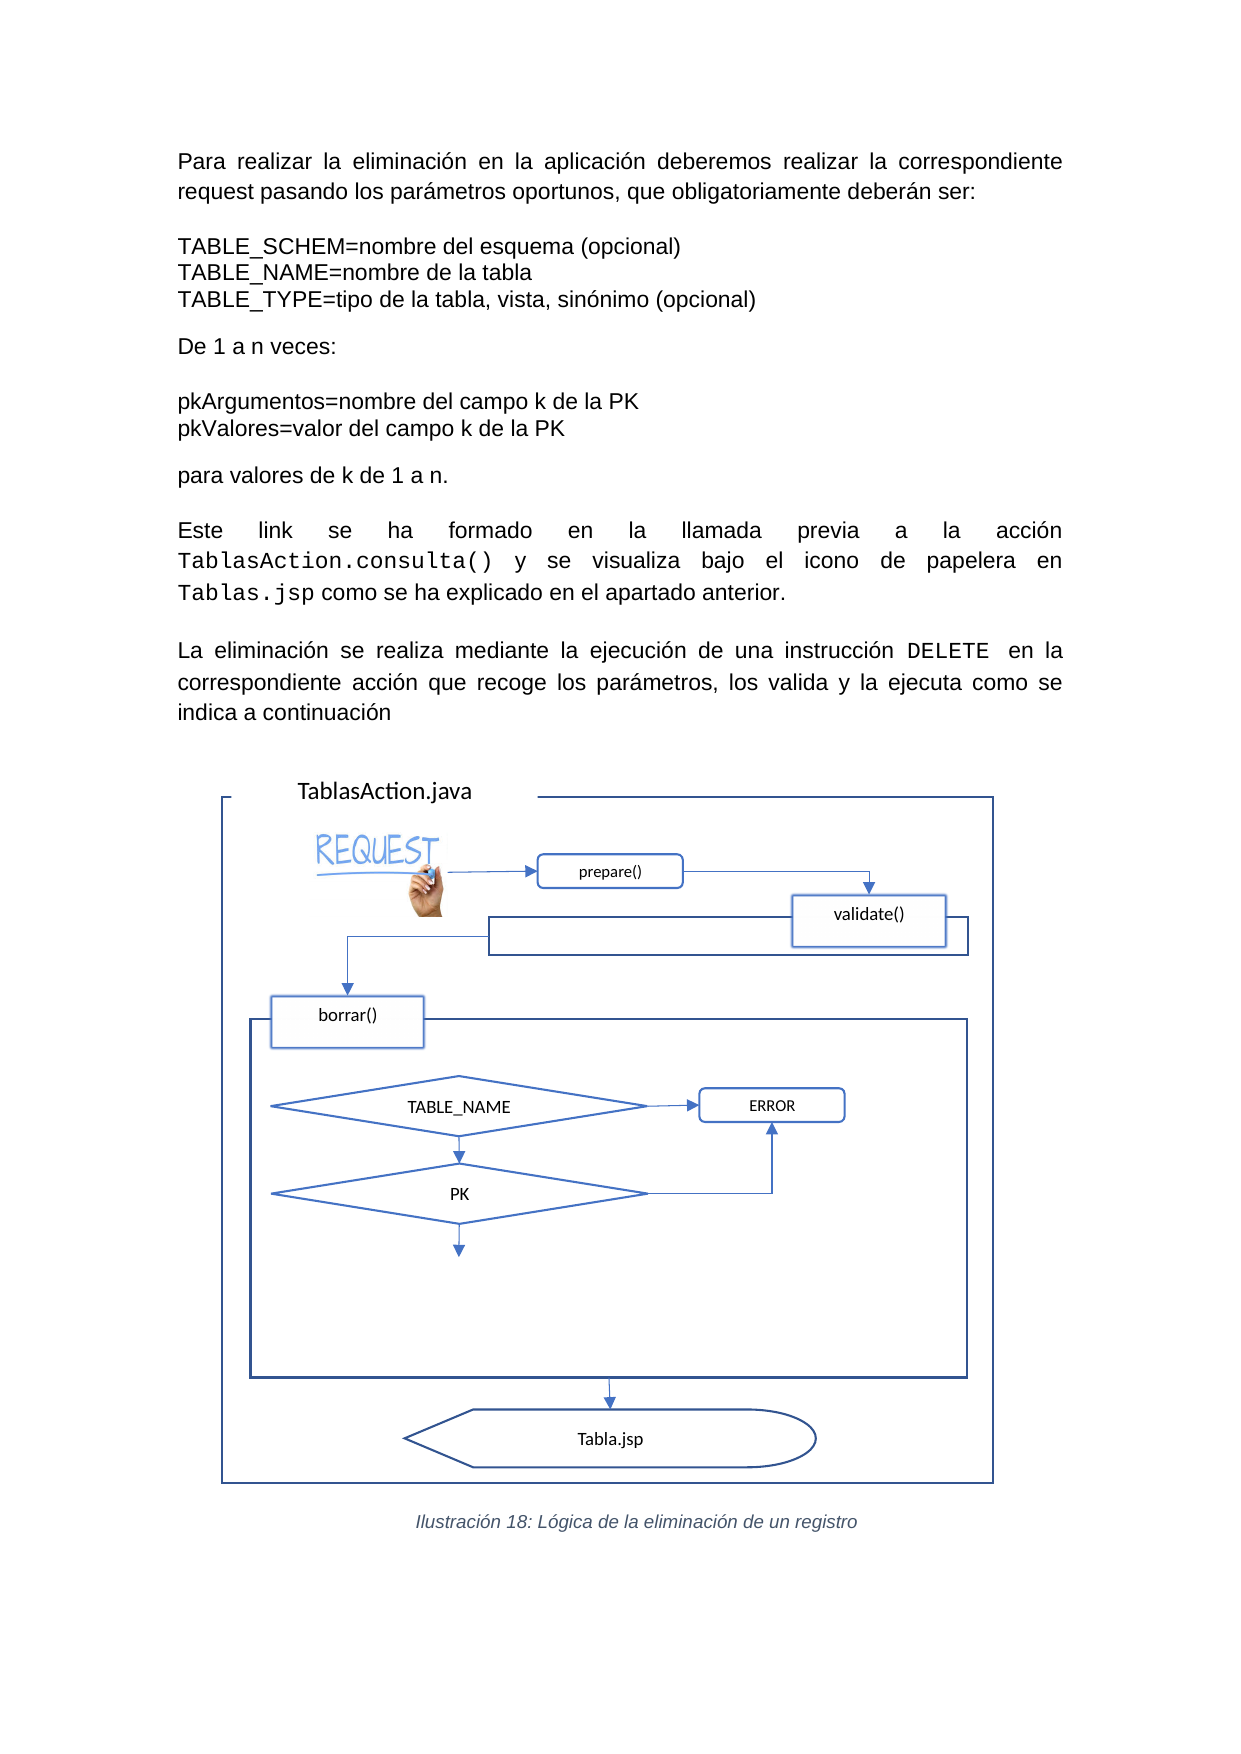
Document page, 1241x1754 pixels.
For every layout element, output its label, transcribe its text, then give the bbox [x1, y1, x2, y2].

text pkValores=valor del campo k de la PK [177, 414, 1063, 441]
text TABLE_SCHEM=nombre del esquema (opcional) [177, 233, 1063, 259]
text TABLE_TYPE=tipo de la tabla, vista, sinónimo (opcional) [177, 286, 1063, 312]
text TABLE_NAME=nombre de la tabla [177, 259, 1063, 286]
text La eliminación se realiza mediante la ejecución de una instrucción DELETE en la correspondiente acción que recoge los parámetros, los valida y la ejecuta como se indica a continuación [177, 637, 1063, 726]
text De 1 a n veces: [177, 333, 1063, 359]
picture [309, 828, 448, 917]
text Este link se ha formado en la llamada previa a la acción TablasAction.consulta() y se visualiza bajo el icono de papelera en Tablas.jsp como se ha explicado en el apartado anterior. [177, 517, 1063, 608]
text Para realizar la eliminación en la aplicación deberemos realizar la correspondiente request pasando los parámetros oportunos, que obligatoriamente deberán ser: [177, 148, 1063, 204]
text pkArgumentos=nombre del campo k de la PK [177, 388, 1063, 414]
text para valores de k de 1 a n. [177, 462, 1063, 488]
